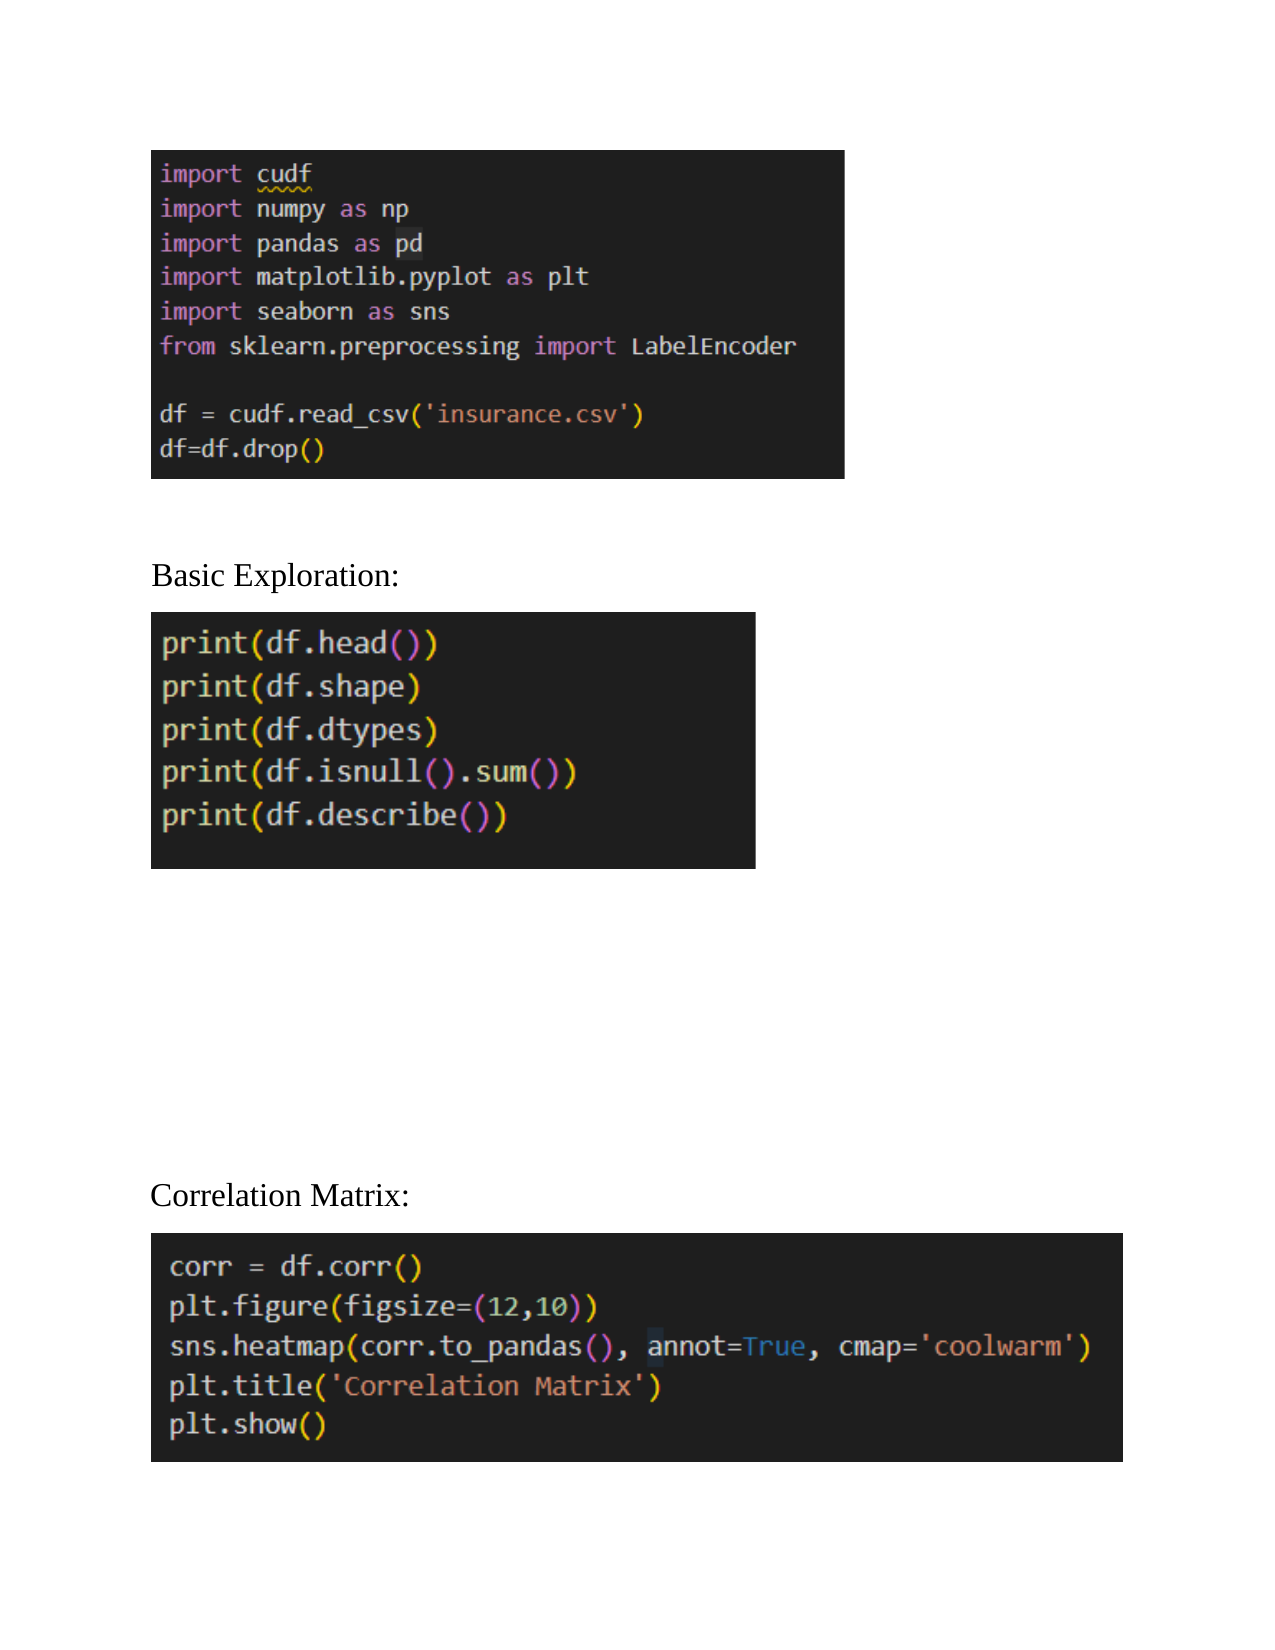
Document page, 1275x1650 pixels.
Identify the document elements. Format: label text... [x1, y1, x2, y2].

picture [151, 612, 756, 869]
text Basic Exploration: [151, 555, 994, 593]
picture [151, 150, 845, 479]
picture [151, 1233, 1123, 1462]
text Correlation Matrix: [150, 1176, 994, 1214]
